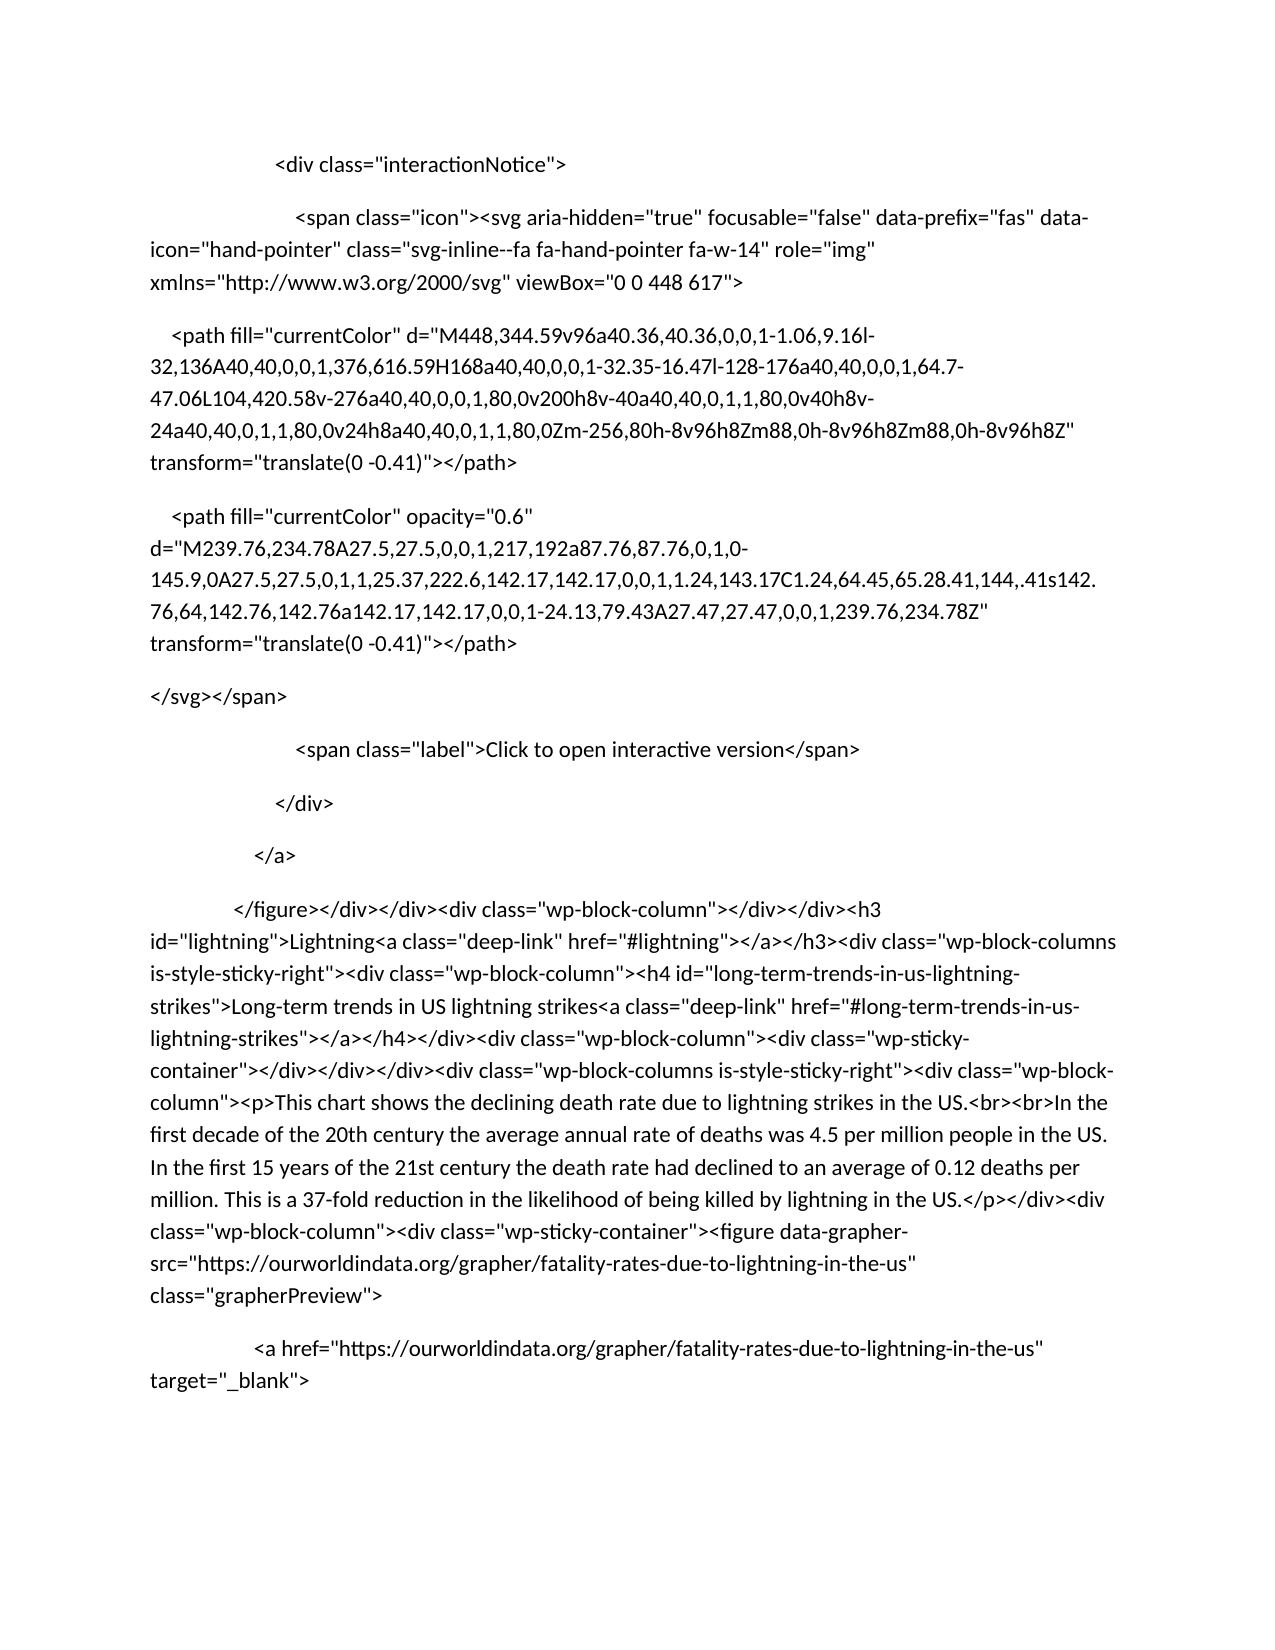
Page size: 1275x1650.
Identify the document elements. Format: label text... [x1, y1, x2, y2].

text 47.06L104,420.58v-276a40,40,0,0,1,80,0v200h8v-40a40,40,0,1,1,80,0v40h8v- [150, 384, 1137, 412]
text <a href="https://ourworldindata.org/grapher/fatality-rates-due-to-lightning-in-the-us" target="_blank"> [150, 1334, 1137, 1394]
text <div class="interactionNotice"> [274, 150, 1137, 178]
text <span class="icon"><svg aria-hidden="true" focusable="false" data-prefix="fas" data- icon="hand-pointer" class="svg-inline--fa fa-hand-pointer fa-w-14" role="img" xmlns="http://www.w3.org/2000/svg" viewBox="0 0 448 617"> [150, 203, 1089, 296]
text <path fill="currentColor" d="M448,344.59v96a40.36,40.36,0,0,1-1.06,9.16l- 32,136A40,40,0,0,1,376,616.59H168a40,40,0,0,1-32.35-16.47l-128-176a40,40,0,0,1,64.7- [150, 321, 974, 380]
text </svg></span> [150, 682, 1137, 711]
text transform="translate(0 -0.41)"></path> [150, 448, 1137, 476]
text 76,64,142.76,142.76a142.17,142.17,0,0,1-24.13,79.43A27.47,27.47,0,0,1,239.76,234.78Z" [150, 597, 1137, 625]
text <span class="label">Click to open interactive version</span> [295, 736, 1137, 763]
text </figure></div></div><div class="wp-block-column"></div></div><h3 id="lightning">Lightning<a class="deep-link" href="#lightning"></a></h3><div class="wp-block-columns is-style-sticky-right"><div class="wp-block-column"><h4 id="long-term-trends-in-us-lightning- strikes">Long-term trends in US lightning strikes<a class="deep-link" href="#long-term-trends-in-us- lightning-strikes"></a></h4></div><div class="wp-block-column"><div class="wp-sticky- container"></div></div></div><div class="wp-block-columns is-style-sticky-right"><div class="wp-block- column"><p>This chart shows the declining death rate due to lightning strikes in the US.<br><br>In the first decade of the 20th century the average annual rate of deaths was 4.5 per million people in the US. In the first 15 years of the 21st century the death rate had declined to an average of 0.12 deaths per million. This is a 37-fold reduction in the likelihood of being killed by lightning in the US.</p></div><div class="wp-block-column"><div class="wp-sticky-container"><figure data-grapher- src="https://ourworldindata.org/grapher/fatality-rates-due-to-lightning-in-the-us" class="grapherPreview"> [150, 895, 1119, 1309]
text </div> [274, 789, 1137, 817]
text <path fill="currentColor" opacity="0.6" d="M239.76,234.78A27.5,27.5,0,0,1,217,192a87.76,87.76,0,1,0- 145.9,0A27.5,27.5,0,1,1,25.37,222.6,142.17,142.17,0,0,1,1.24,143.17C1.24,64.45,65.28.41,144,.41s142. [150, 502, 1107, 593]
text </a> [253, 842, 1137, 870]
text 24a40,40,0,1,1,80,0v24h8a40,40,0,1,1,80,0Zm-256,80h-8v96h8Zm88,0h-8v96h8Zm88,0h-8v96h8Z" [150, 416, 1137, 444]
text transform="translate(0 -0.41)"></path> [150, 629, 1137, 657]
